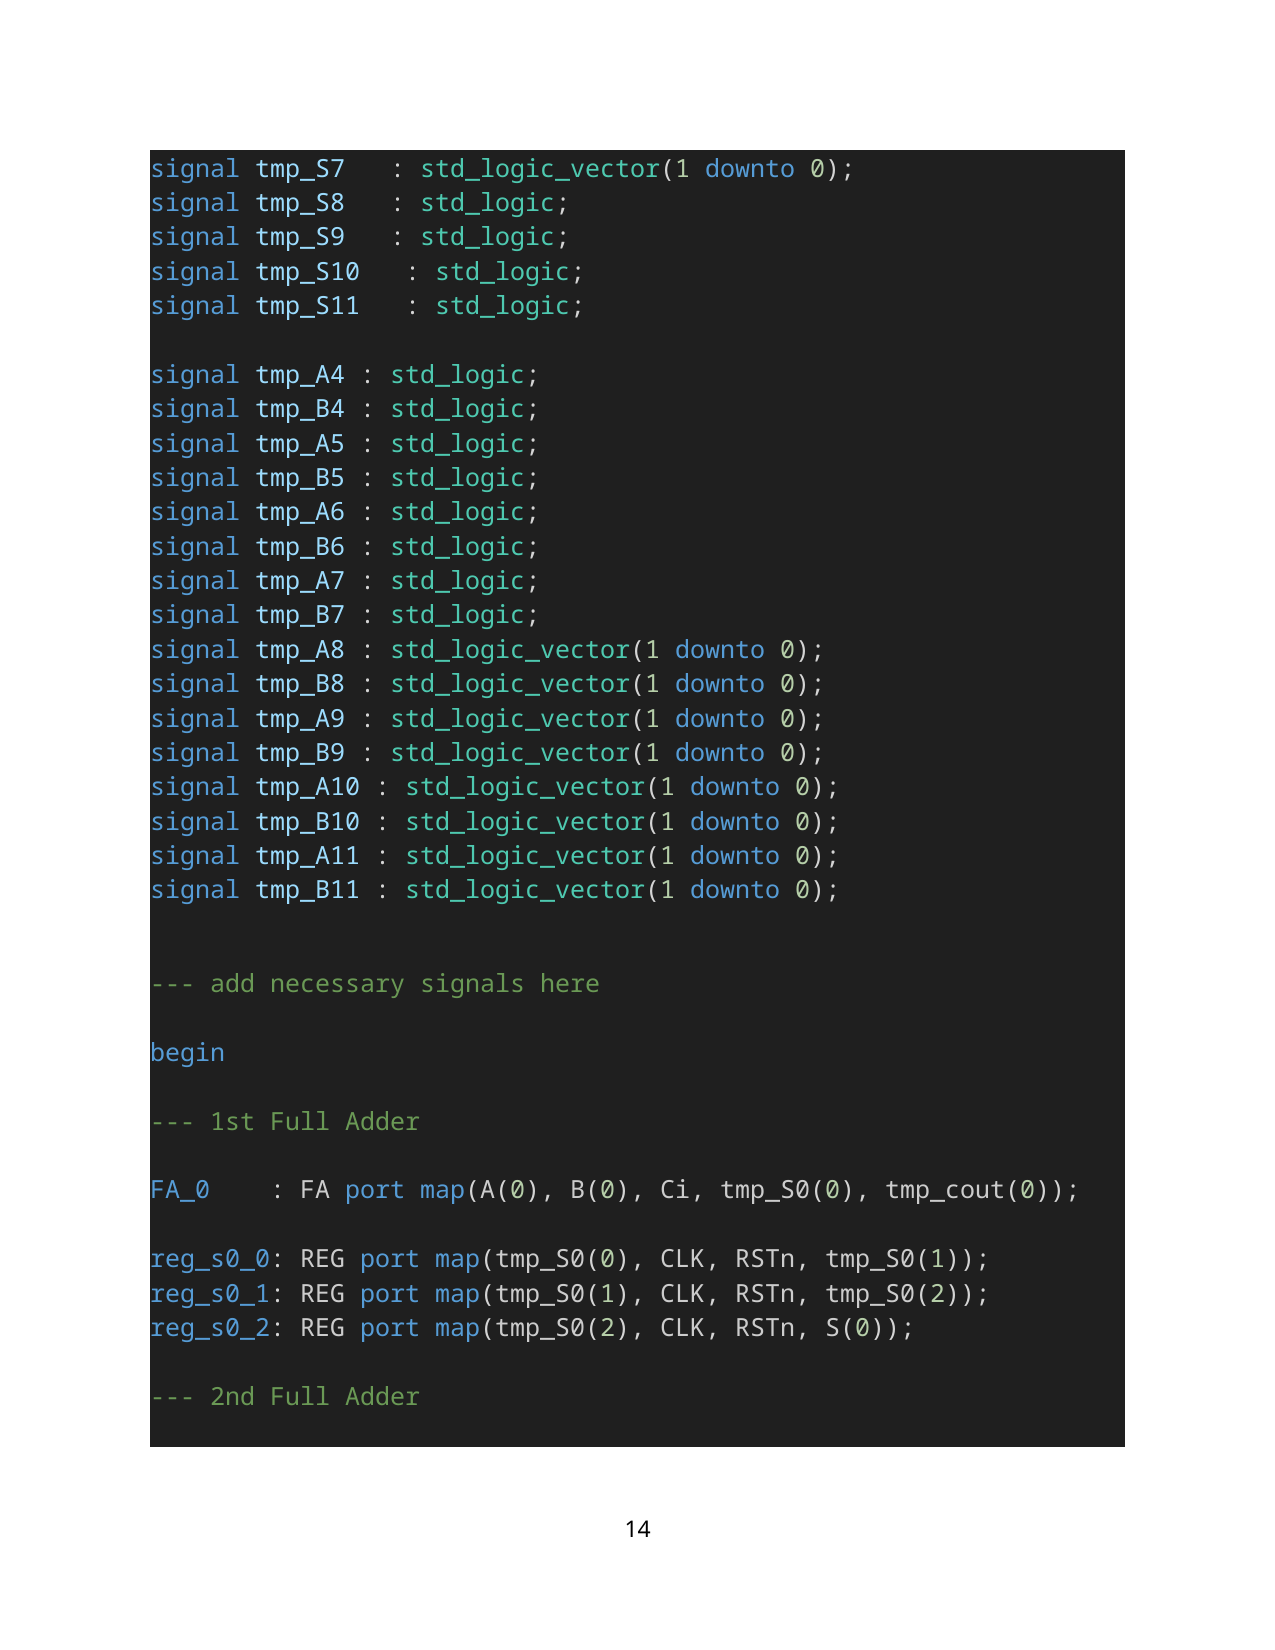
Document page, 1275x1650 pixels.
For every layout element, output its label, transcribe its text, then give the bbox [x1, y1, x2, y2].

text signal tmp_A5 : std_logic; [150, 425, 1125, 459]
text signal tmp_B11 : std_logic_vector(1 downto 0); [150, 872, 1125, 906]
text signal tmp_A7 : std_logic; [150, 562, 1125, 597]
text signal tmp_A6 : std_logic; [150, 494, 1125, 528]
text reg_s0_2: REG port map(tmp_S0(2), CLK, RSTn, S(0)); [150, 1309, 1125, 1344]
text FA_0 : FA port map(A(0), B(0), Ci, tmp_S0(0), tmp_cout(0)); [150, 1172, 1125, 1206]
text signal tmp_S8 : std_logic; [150, 184, 1125, 219]
text signal tmp_S10 : std_logic; [150, 253, 1125, 287]
text signal tmp_A8 : std_logic_vector(1 downto 0); [150, 631, 1125, 666]
text signal tmp_B10 : std_logic_vector(1 downto 0); [150, 803, 1125, 837]
text signal tmp_A4 : std_logic; [150, 356, 1125, 391]
text signal tmp_B7 : std_logic; [150, 597, 1125, 631]
text reg_s0_0: REG port map(tmp_S0(0), CLK, RSTn, tmp_S0(1)); [150, 1241, 1125, 1275]
text begin [150, 1034, 1125, 1069]
text signal tmp_S11 : std_logic; [150, 287, 1125, 322]
text --- 1st Full Adder [150, 1103, 1125, 1137]
text --- 2nd Full Adder [150, 1378, 1125, 1412]
text signal tmp_A11 : std_logic_vector(1 downto 0); [150, 837, 1125, 872]
text signal tmp_S9 : std_logic; [150, 219, 1125, 253]
text signal tmp_B8 : std_logic_vector(1 downto 0); [150, 666, 1125, 700]
text signal tmp_S7 : std_logic_vector(1 downto 0); [150, 150, 1125, 184]
text --- add necessary signals here [150, 966, 1125, 1000]
text signal tmp_B6 : std_logic; [150, 528, 1125, 562]
text signal tmp_B4 : std_logic; [150, 391, 1125, 425]
text signal tmp_A10 : std_logic_vector(1 downto 0); [150, 769, 1125, 803]
text signal tmp_B5 : std_logic; [150, 459, 1125, 494]
text signal tmp_B9 : std_logic_vector(1 downto 0); [150, 734, 1125, 769]
text signal tmp_A9 : std_logic_vector(1 downto 0); [150, 700, 1125, 734]
text reg_s0_1: REG port map(tmp_S0(1), CLK, RSTn, tmp_S0(2)); [150, 1275, 1125, 1309]
